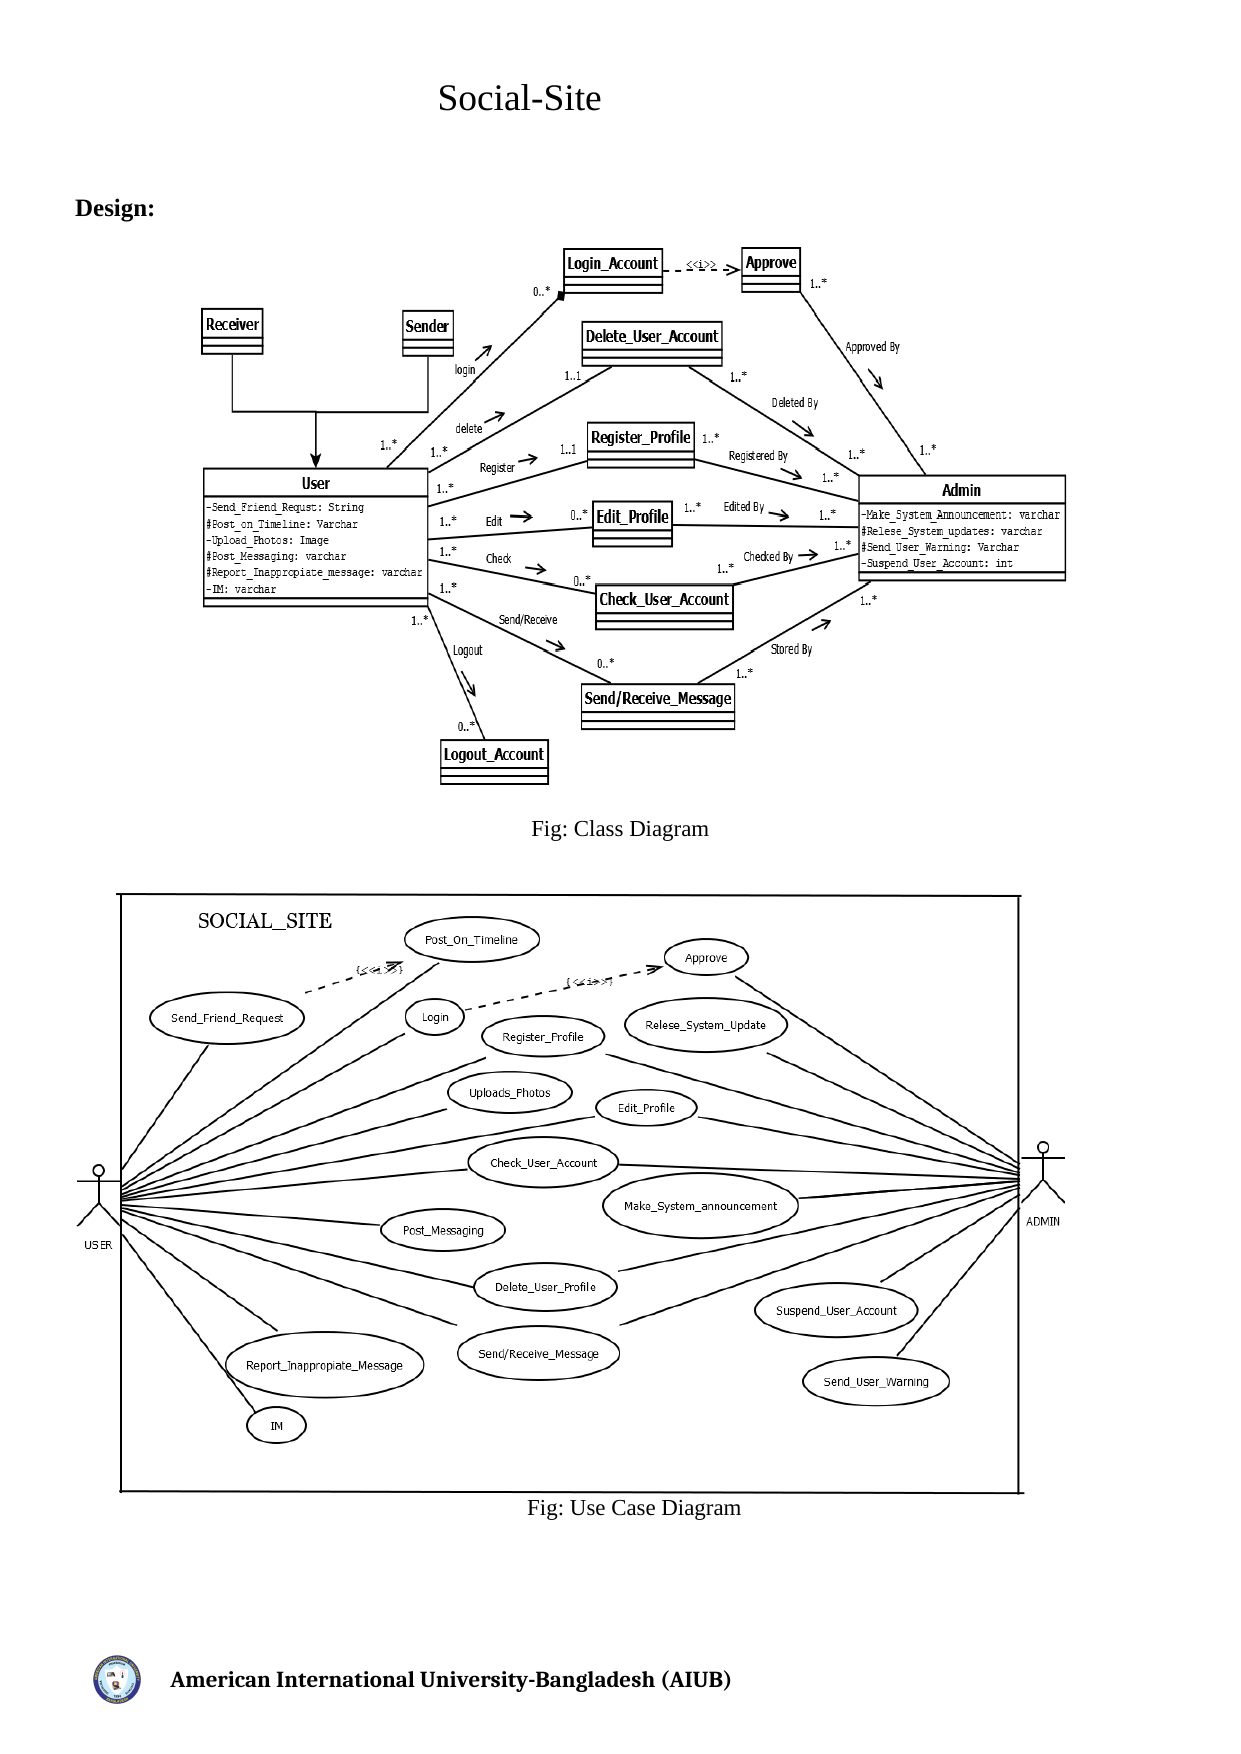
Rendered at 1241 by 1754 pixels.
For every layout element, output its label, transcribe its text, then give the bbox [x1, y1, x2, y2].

picture [92, 1654, 142, 1705]
text Fig: Use Case Diagram [75, 1494, 1165, 1521]
text Fig: Class Diagram [75, 815, 1165, 841]
picture [75, 893, 1065, 1495]
picture [201, 247, 1067, 787]
text Design: [75, 193, 1165, 221]
